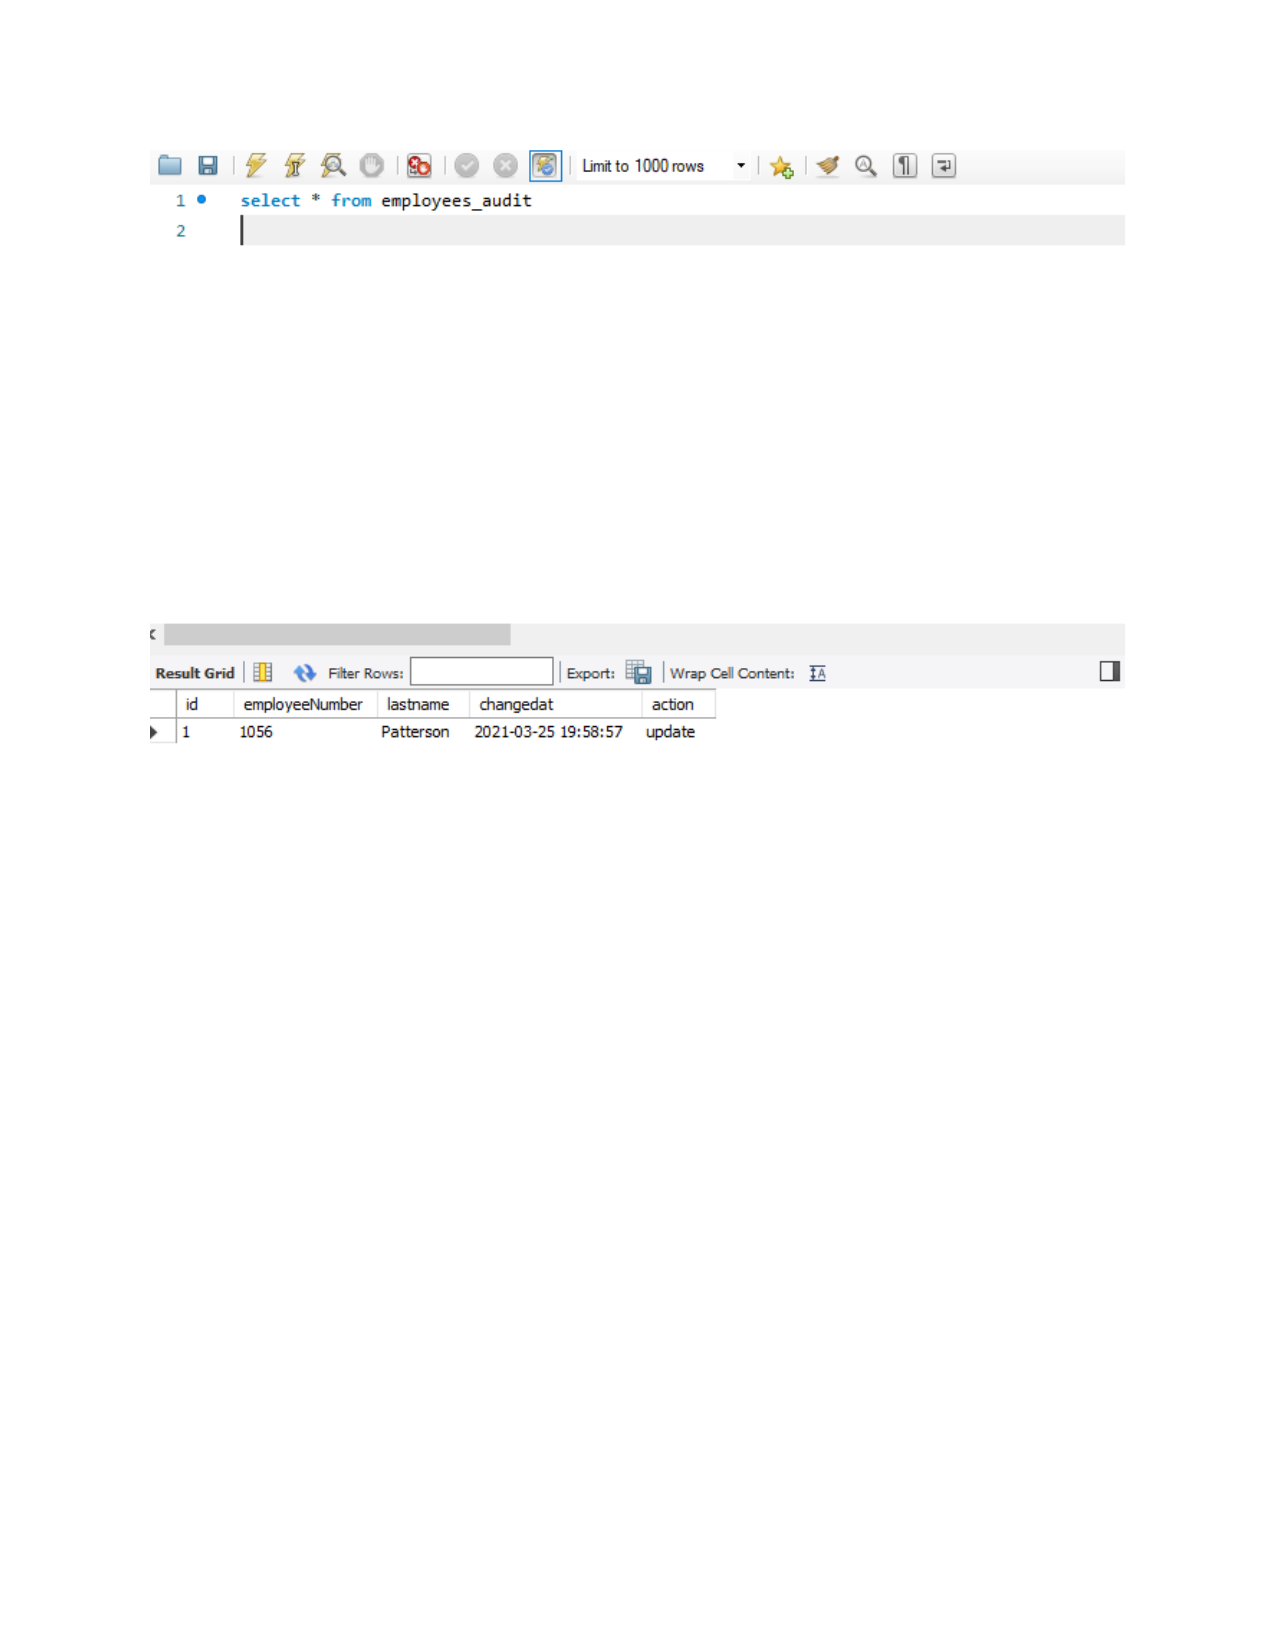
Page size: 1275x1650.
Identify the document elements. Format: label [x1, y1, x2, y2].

picture [150, 150, 1125, 1011]
